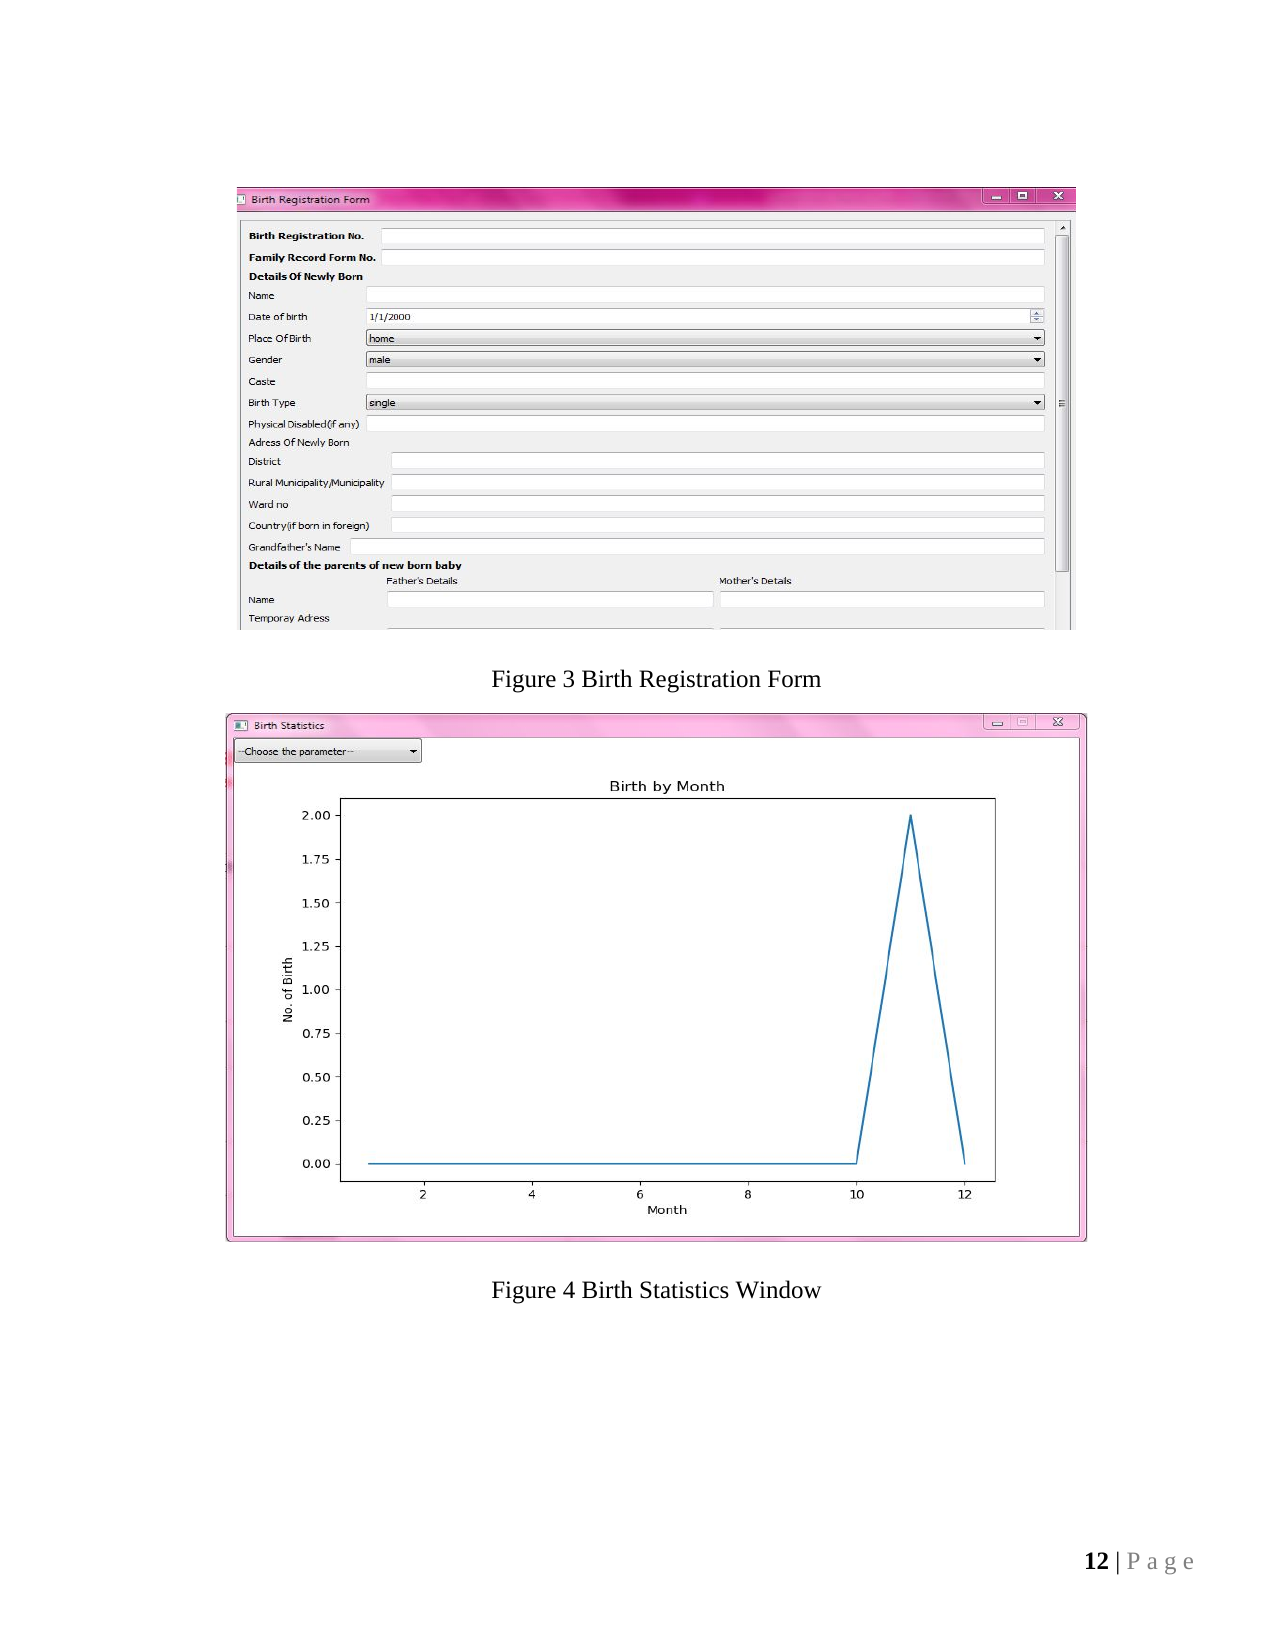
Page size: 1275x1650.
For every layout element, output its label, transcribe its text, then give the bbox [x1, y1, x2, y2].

picture [236, 187, 1076, 630]
picture [225, 713, 1088, 1242]
text Figure 3 Birth Registration Form [225, 664, 1087, 692]
text Figure 4 Birth Statistics Window [225, 1275, 1087, 1304]
